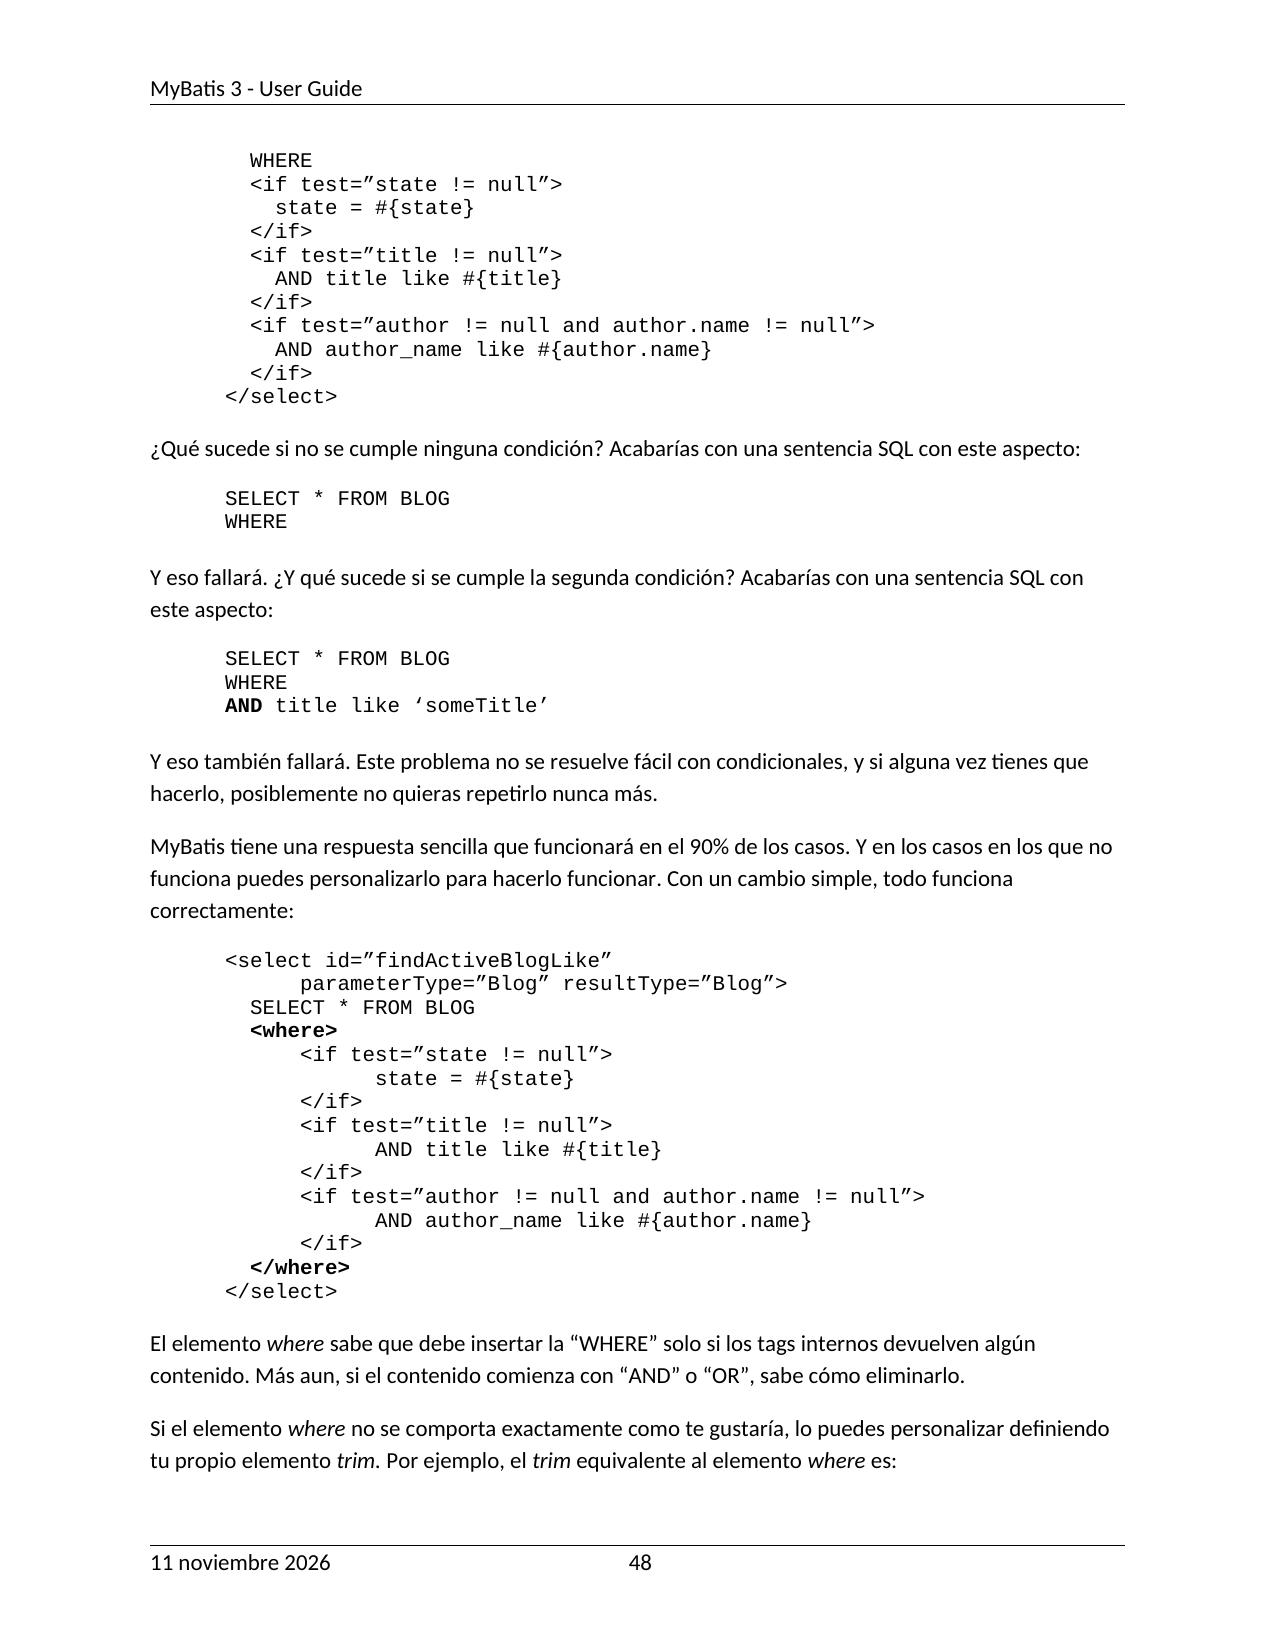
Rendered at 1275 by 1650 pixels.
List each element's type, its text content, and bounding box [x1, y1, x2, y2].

text </if> [225, 292, 1125, 316]
text </if> [225, 1233, 1125, 1257]
text </if> [225, 1091, 1125, 1115]
text </where> [150, 1257, 1125, 1281]
text AND author_name like #{author.name} [225, 1210, 1125, 1233]
text SELECT * FROM BLOG [225, 648, 1125, 672]
text <if test=”state != null”> [225, 1044, 1125, 1068]
text SELECT * FROM BLOG [225, 997, 1125, 1021]
text AND title like #{title} [225, 1139, 1125, 1162]
text MyBatis tiene una respuesta sencilla que funcionará en el 90% de los casos. Y en los casos en los que no funciona puedes personalizarlo para hacerlo funcionar. Con un cambio simple, todo funciona correctamente: [150, 832, 1125, 924]
text AND title like ‘someTitle’ [225, 695, 1125, 747]
text ¿Qué sucede si no se cumple ninguna condición? Acabarías con una sentencia SQL con este aspecto: [150, 434, 1125, 462]
text </select> [150, 1281, 1125, 1304]
text <if test=”author != null and author.name != null”> [225, 316, 1125, 339]
text <if test=”state != null”> [225, 174, 1125, 197]
text parameterType=”Blog” resultType=”Blog”> [225, 973, 1125, 997]
text state = #{state} [225, 197, 1125, 221]
text WHERE [225, 150, 1125, 174]
text </if> [225, 363, 1125, 386]
text AND author_name like #{author.name} [225, 339, 1125, 363]
text <if test=”title != null”> [225, 244, 1125, 268]
text El elemento where sabe que debe insertar la “WHERE” solo si los tags internos devuelven algún contenido. Más aun, si el contenido comienza con “AND” o “OR”, sabe cómo eliminarlo. [150, 1329, 1125, 1389]
text <if test=”author != null and author.name != null”> [225, 1186, 1125, 1210]
text <select id=”findActiveBlogLike” [225, 949, 1125, 973]
text <where> [225, 1021, 1125, 1044]
text </select> [150, 386, 1125, 410]
text </if> [225, 221, 1125, 244]
text </if> [225, 1162, 1125, 1186]
text Si el elemento where no se comporta exactamente como te gustaría, lo puedes personalizar definiendo tu propio elemento trim. Por ejemplo, el trim equivalente al elemento where es: [150, 1414, 1125, 1474]
text WHERE [150, 672, 1125, 695]
text AND title like #{title} [225, 268, 1125, 292]
text SELECT * FROM BLOG [225, 487, 1125, 511]
text Y eso fallará. ¿Y qué sucede si se cumple la segunda condición? Acabarías con una sentencia SQL con este aspecto: [150, 563, 1125, 623]
text <if test=”title != null”> [225, 1115, 1125, 1139]
text Y eso también fallará. Este problema no se resuelve fácil con condicionales, y si alguna vez tienes que hacerlo, posiblemente no quieras repetirlo nunca más. [150, 747, 1125, 807]
text state = #{state} [225, 1068, 1125, 1091]
text WHERE [225, 511, 1125, 563]
